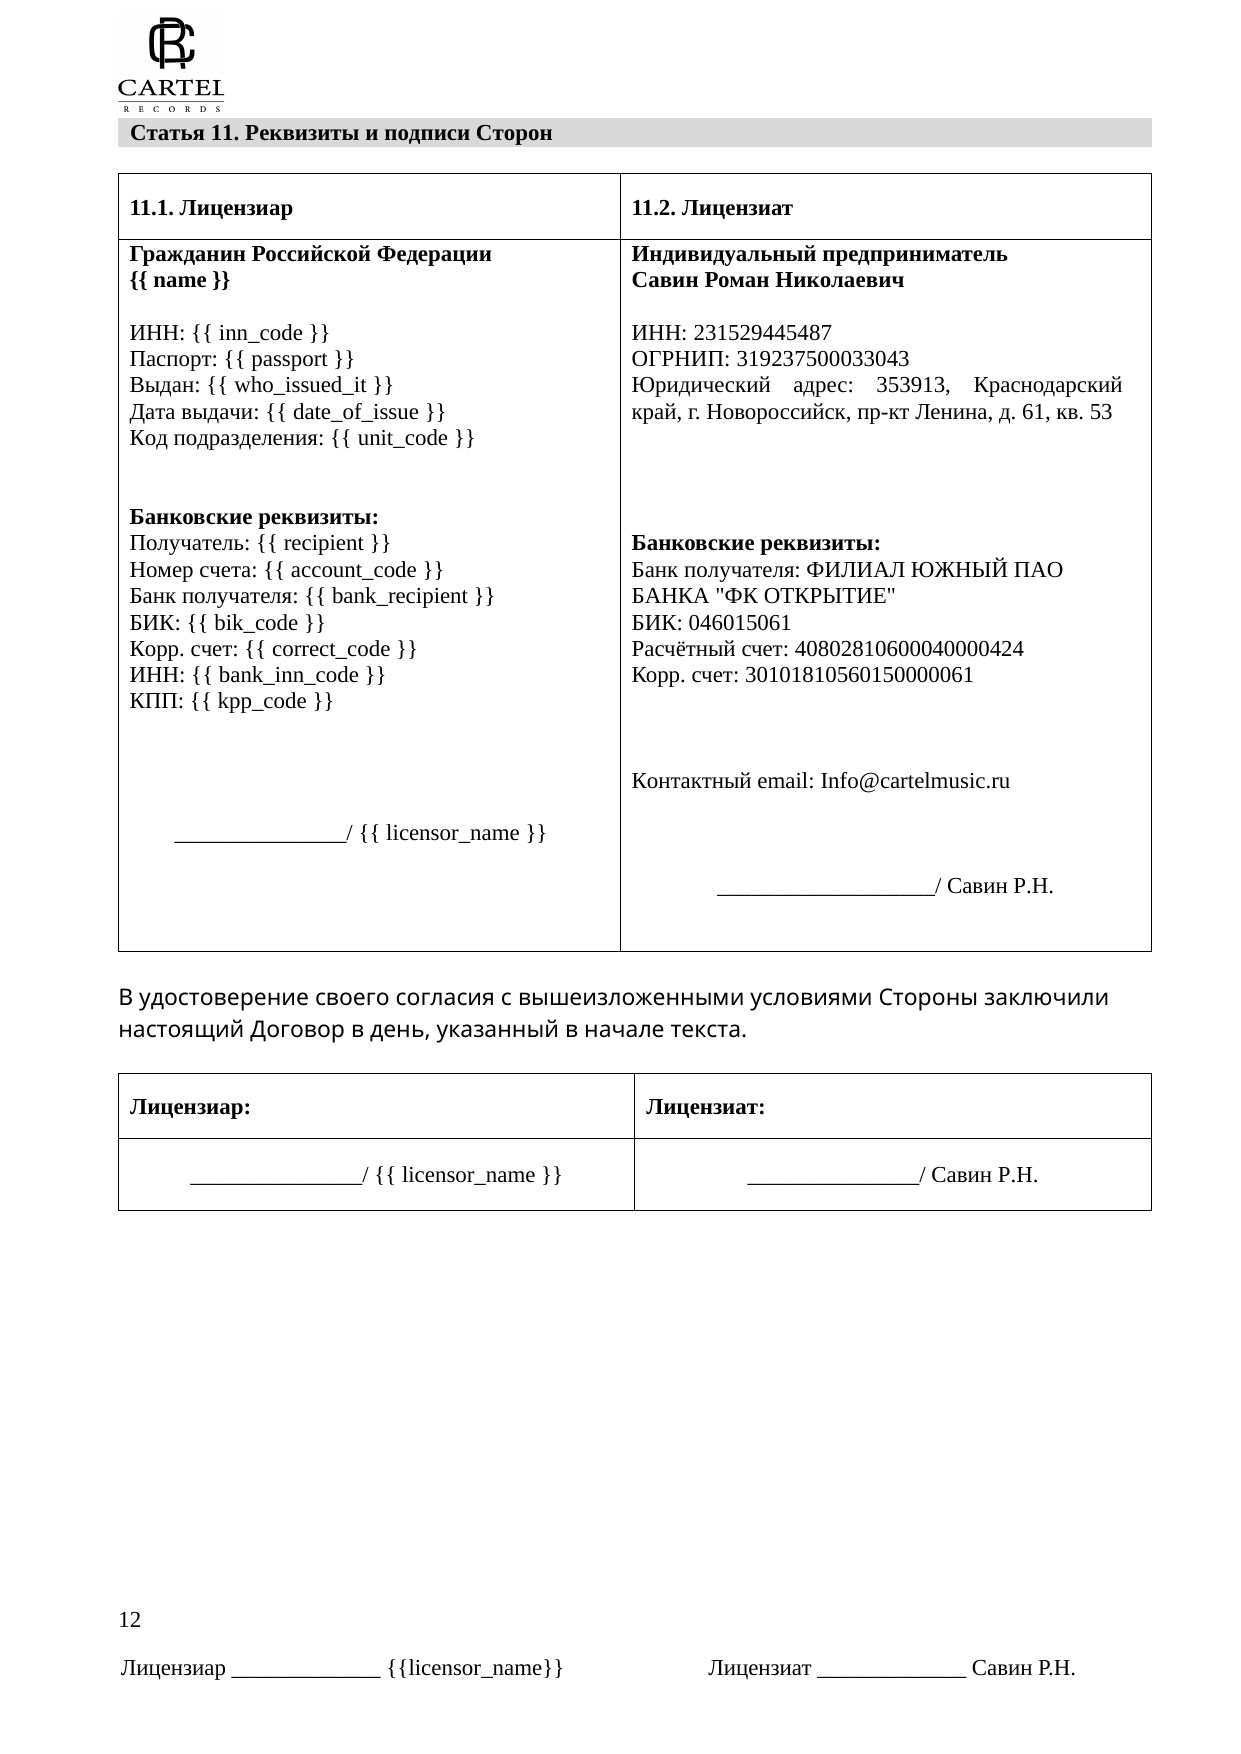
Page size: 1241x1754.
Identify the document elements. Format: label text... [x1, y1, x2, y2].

table_header 11.1. Лицензиар [119, 174, 620, 238]
table_header Лицензиар: [119, 1074, 634, 1138]
text В удостоверение своего согласия с вышеизложенными условиями Стороны заключили настоящий Договор в день, указанный в начале текста. [118, 981, 1152, 1044]
table_cell _______________/ Савин Р.Н. [635, 1139, 1151, 1210]
table_cell Индивидуальный предприниматель Савин Роман Николаевич ИНН: 231529445487 ОГРНИП: 319237500033043 Юридический адрес: 353913, Краснодарский край, г. Новороссийск, пр-кт Ленина, д. 61, кв. 53 Банковские реквизиты: Банк получателя: ФИЛИАЛ ЮЖНЫЙ ПАО БАНКА "ФК ОТКРЫТИЕ" БИК: 046015061 Расчётный счет: 40802810600040000424 Корр. счет: 30101810560150000061 Контактный email: Info@cartelmusic.ru ___________________/ Савин Р.Н. [621, 240, 1151, 951]
table_cell Гражданин Российской Федерации {{ name }} ИНН: {{ inn_code }} Паспорт: {{ passport }} Выдан: {{ who_issued_it }} Дата выдачи: {{ date_of_issue }} Код подразделения: {{ unit_code }} Банковские реквизиты: Получатель: {{ recipient }} Номер счета: {{ account_code }} Банк получателя: {{ bank_recipient }} БИК: {{ bik_code }} Корр. cчет: {{ correct_code }} ИНН: {{ bank_inn_code }} КПП: {{ kpp_code }} _______________/ {{ licensor_name }} [119, 240, 620, 951]
table_cell _______________/ {{ licensor_name }} [119, 1139, 634, 1210]
table_header Статья 11. Реквизиты и подписи Сторон [119, 119, 1151, 146]
table_header 11.2. Лицензиат [621, 174, 1151, 238]
table_header Лицензиат: [635, 1074, 1151, 1138]
picture [118, 14, 225, 112]
